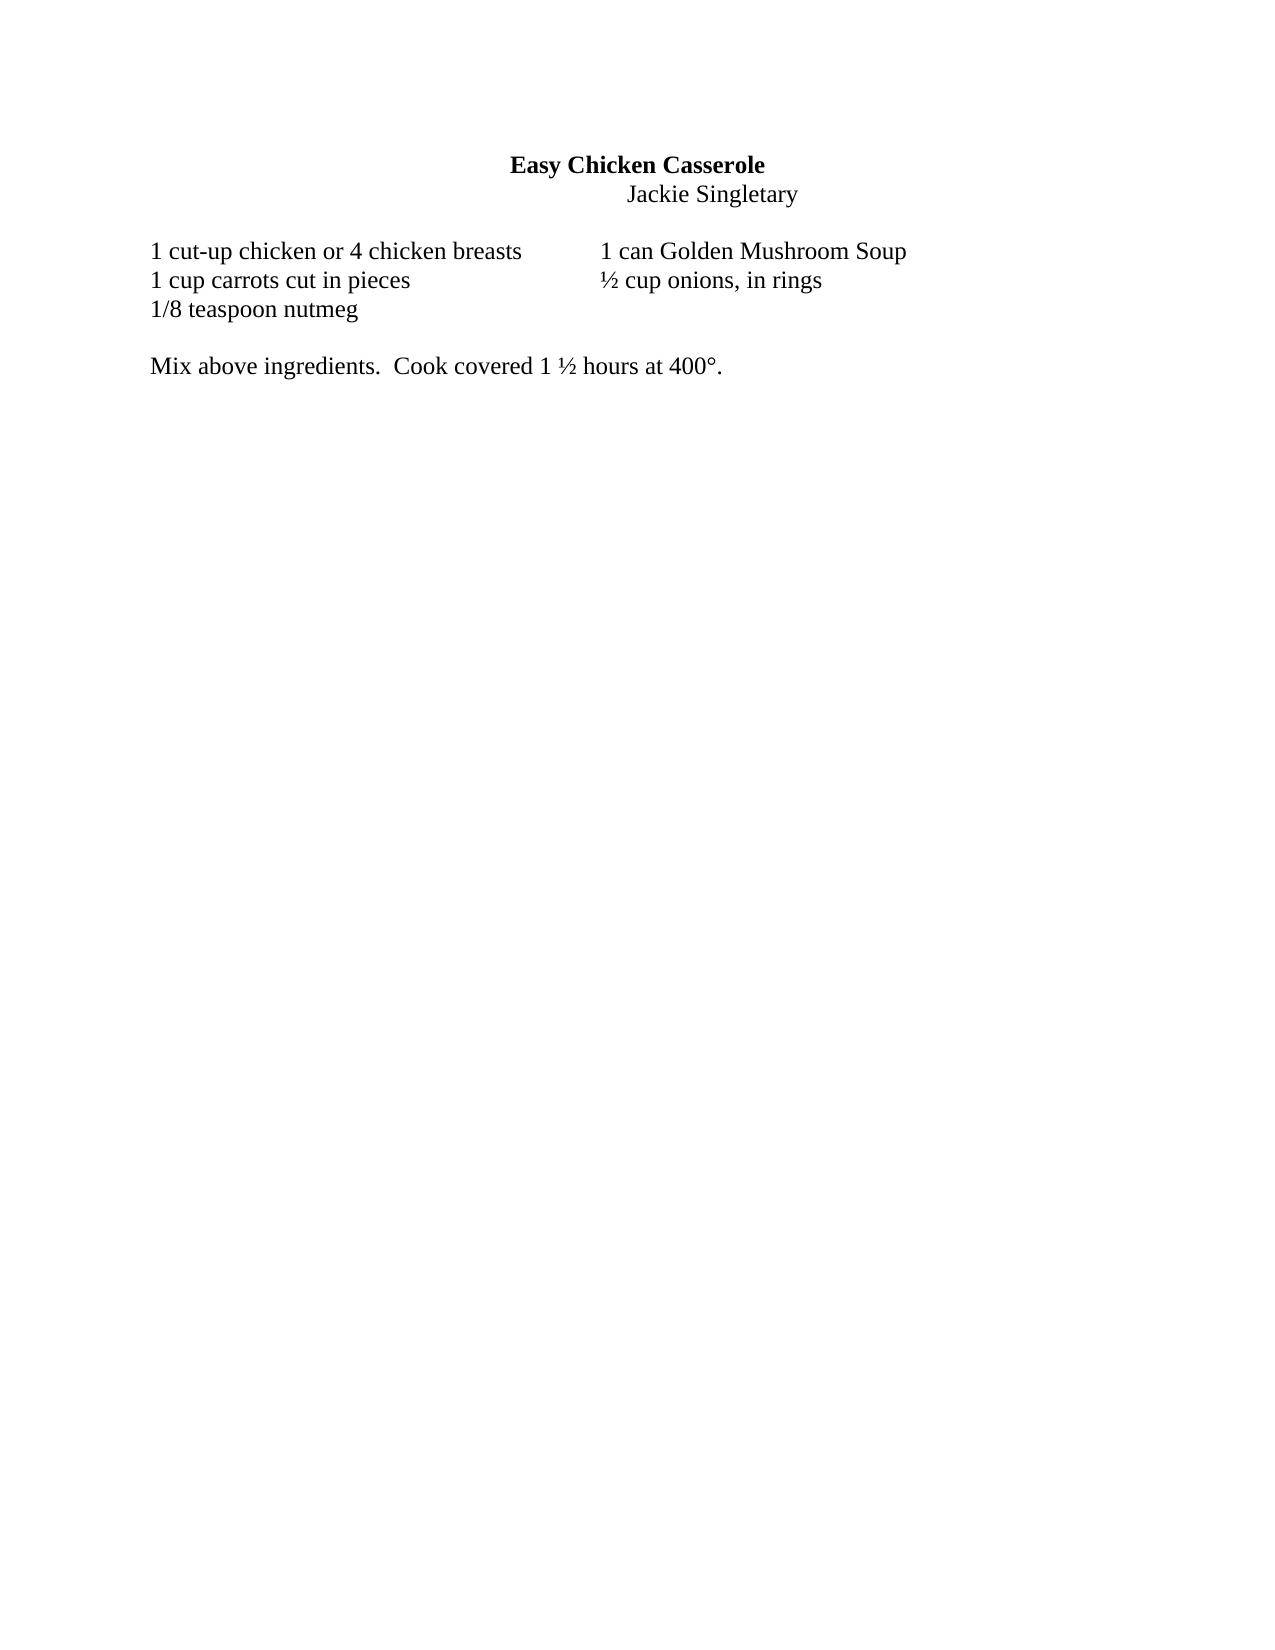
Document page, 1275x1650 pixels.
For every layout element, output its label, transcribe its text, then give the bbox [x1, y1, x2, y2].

text 1 cut-up chicken or 4 chicken breasts 1 can Golden Mushroom Soup [150, 236, 1125, 265]
text 1/8 teaspoon nutmeg [150, 294, 1125, 322]
text 1 cup carrots cut in pieces ½ cup onions, in rings [150, 265, 1125, 294]
text Jackie Singletary [225, 179, 1125, 207]
text Easy Chicken Casserole [150, 150, 1125, 179]
text Mix above ingredients. Cook covered 1 ½ hours at 400°. [150, 351, 1125, 380]
